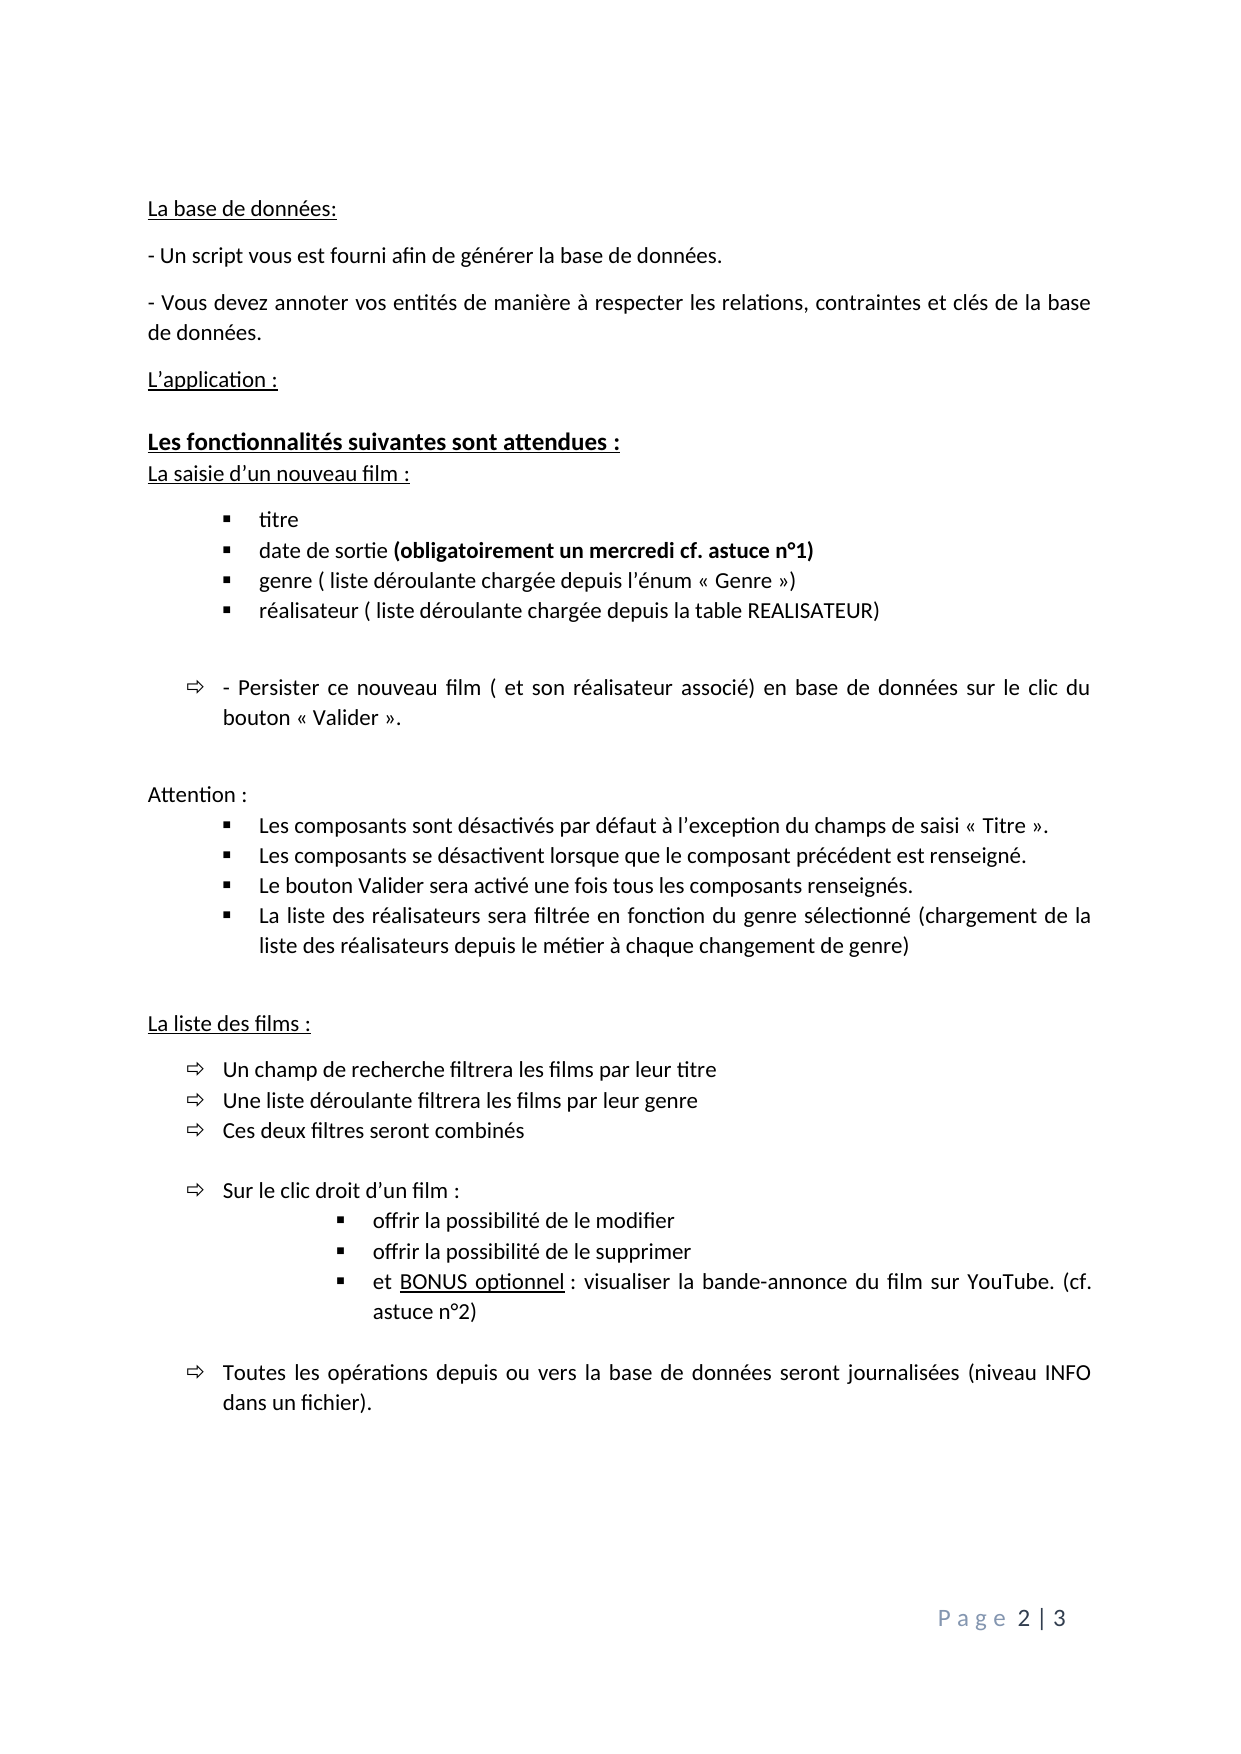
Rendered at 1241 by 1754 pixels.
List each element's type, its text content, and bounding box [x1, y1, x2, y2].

text L’application : [148, 365, 1093, 393]
list offrir la possibilité de le modifier [335, 1207, 1093, 1234]
text - Un script vous est fourni afin de générer la base de données. [148, 241, 1093, 269]
text Attention : [148, 781, 1093, 808]
list Les composants se désactivent lorsque que le composant précédent est renseigné. [221, 841, 1093, 869]
list titre [221, 506, 1093, 533]
list genre ( liste déroulante chargée depuis l’énum « Genre ») [221, 566, 1093, 594]
list - Persister ce nouveau film ( et son réalisateur associé) en base de données sur le clic du bouton « Valider ». [185, 673, 1093, 731]
text La base de données: [148, 194, 1093, 222]
text La saisie d’un nouveau film : [148, 459, 1093, 487]
list Les composants sont désactivés par défaut à l’exception du champs de saisi « Titre ». [221, 811, 1093, 839]
list date de sortie (obligatoirement un mercredi cf. astuce n°1) [221, 536, 1093, 564]
text Les fonctionnalités suivantes sont attendues : [148, 426, 1093, 456]
list Un champ de recherche filtrera les films par leur titre [185, 1056, 1093, 1083]
text La liste des films : [148, 1009, 1093, 1037]
list réalisateur ( liste déroulante chargée depuis la table REALISATEUR) [221, 596, 1093, 624]
list Toutes les opérations depuis ou vers la base de données seront journalisées (niveau INFO dans un fichier). [185, 1358, 1093, 1416]
list et BONUS optionnel : visualiser la bande-annonce du film sur YouTube. (cf. astuce n°2) [335, 1267, 1093, 1325]
list La liste des réalisateurs sera filtrée en fonction du genre sélectionné (chargement de la liste des réalisateurs depuis le métier à chaque changement de genre) [221, 901, 1093, 959]
list Sur le clic droit d’un film : [185, 1176, 1093, 1204]
text - Vous devez annoter vos entités de manière à respecter les relations, contraintes et clés de la base de données. [148, 288, 1093, 346]
list Ces deux filtres seront combinés [185, 1116, 1093, 1144]
list Le bouton Valider sera activé une fois tous les composants renseignés. [221, 871, 1093, 899]
list offrir la possibilité de le supprimer [335, 1237, 1093, 1265]
list Une liste déroulante filtrera les films par leur genre [185, 1086, 1093, 1114]
